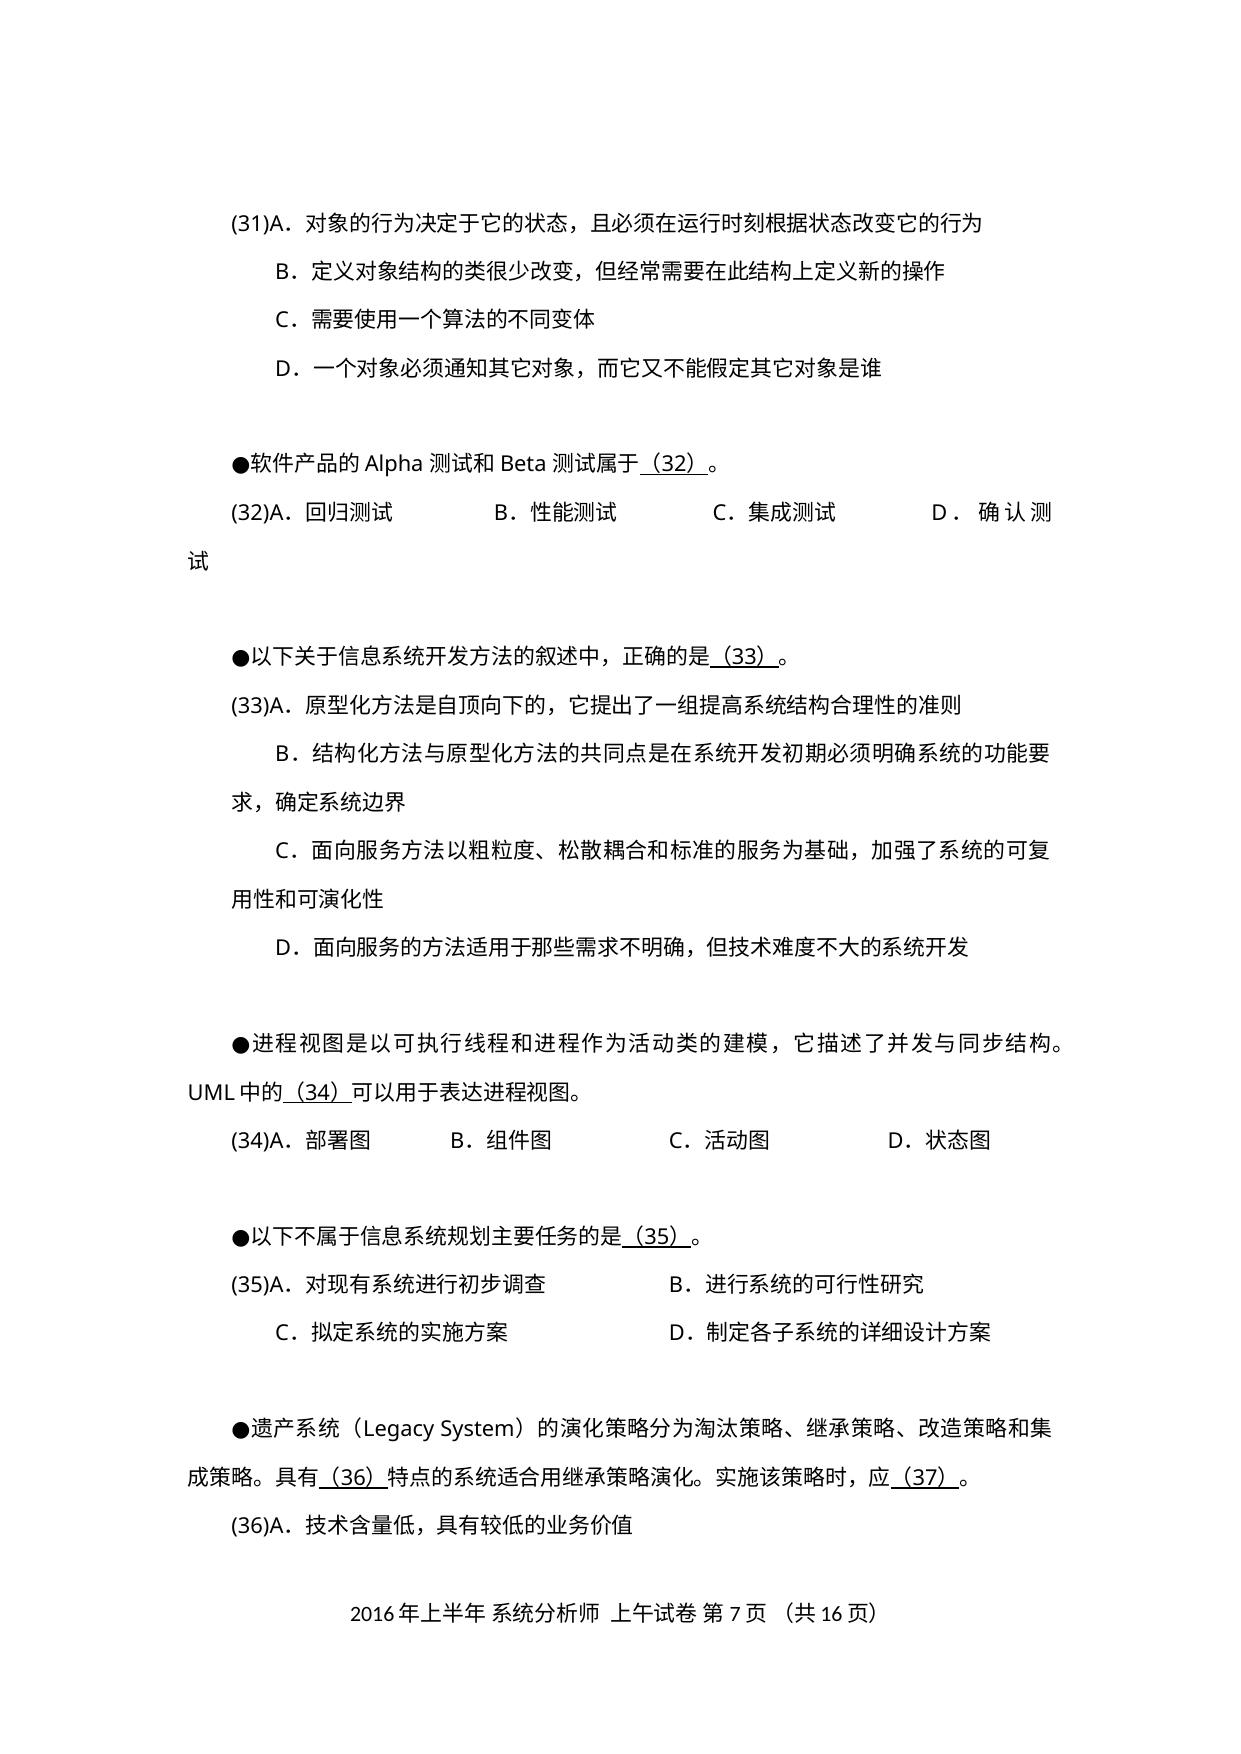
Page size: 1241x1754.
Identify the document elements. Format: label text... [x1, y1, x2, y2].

text (32)A．回归测试 B．性能测试 C．集成测试 D．确认测试 [187, 494, 1053, 576]
text C．面向服务方法以粗粒度、松散耦合和标准的服务为基础，加强了系统的可复用性和可演化性 [231, 833, 1053, 914]
text (34)A．部署图 B．组件图 C．活动图 D．状态图 [187, 1123, 1053, 1155]
text (31)A．对象的行为决定于它的状态，且必须在运行时刻根据状态改变它的行为 [187, 205, 1053, 238]
text D．一个对象必须通知其它对象，而它又不能假定其它对象是谁 [231, 350, 1053, 383]
text ●以下关于信息系统开发方法的叙述中，正确的是（33）。 [187, 639, 1053, 671]
text B．结构化方法与原型化方法的共同点是在系统开发初期必须明确系统的功能要求，确定系统边界 [231, 736, 1053, 817]
text (36)A．技术含量低，具有较低的业务价值 [187, 1508, 1053, 1540]
text D．面向服务的方法适用于那些需求不明确，但技术难度不大的系统开发 [231, 930, 1053, 962]
text (35)A．对现有系统进行初步调查 B．进行系统的可行性研究 [187, 1267, 1053, 1299]
text ●以下不属于信息系统规划主要任务的是（35）。 [187, 1218, 1053, 1251]
text ●进程视图是以可执行线程和进程作为活动类的建模，它描述了并发与同步结构。UML中的（34）可以用于表达进程视图。 [187, 1026, 1053, 1107]
text C．需要使用一个算法的不同变体 [231, 302, 1053, 334]
text B．定义对象结构的类很少改变，但经常需要在此结构上定义新的操作 [231, 254, 1053, 286]
text C．拟定系统的实施方案 D．制定各子系统的详细设计方案 [231, 1315, 1053, 1347]
text (33)A．原型化方法是自顶向下的，它提出了一组提高系统结构合理性的准则 [187, 687, 1053, 720]
text ●软件产品的 Alpha 测试和 Beta 测试属于（32）。 [187, 446, 1053, 479]
text ●遗产系统（Legacy System）的演化策略分为淘汰策略、继承策略、改造策略和集成策略。具有（36）特点的系统适合用继承策略演化。实施该策略时，应（37）。 [187, 1411, 1053, 1492]
